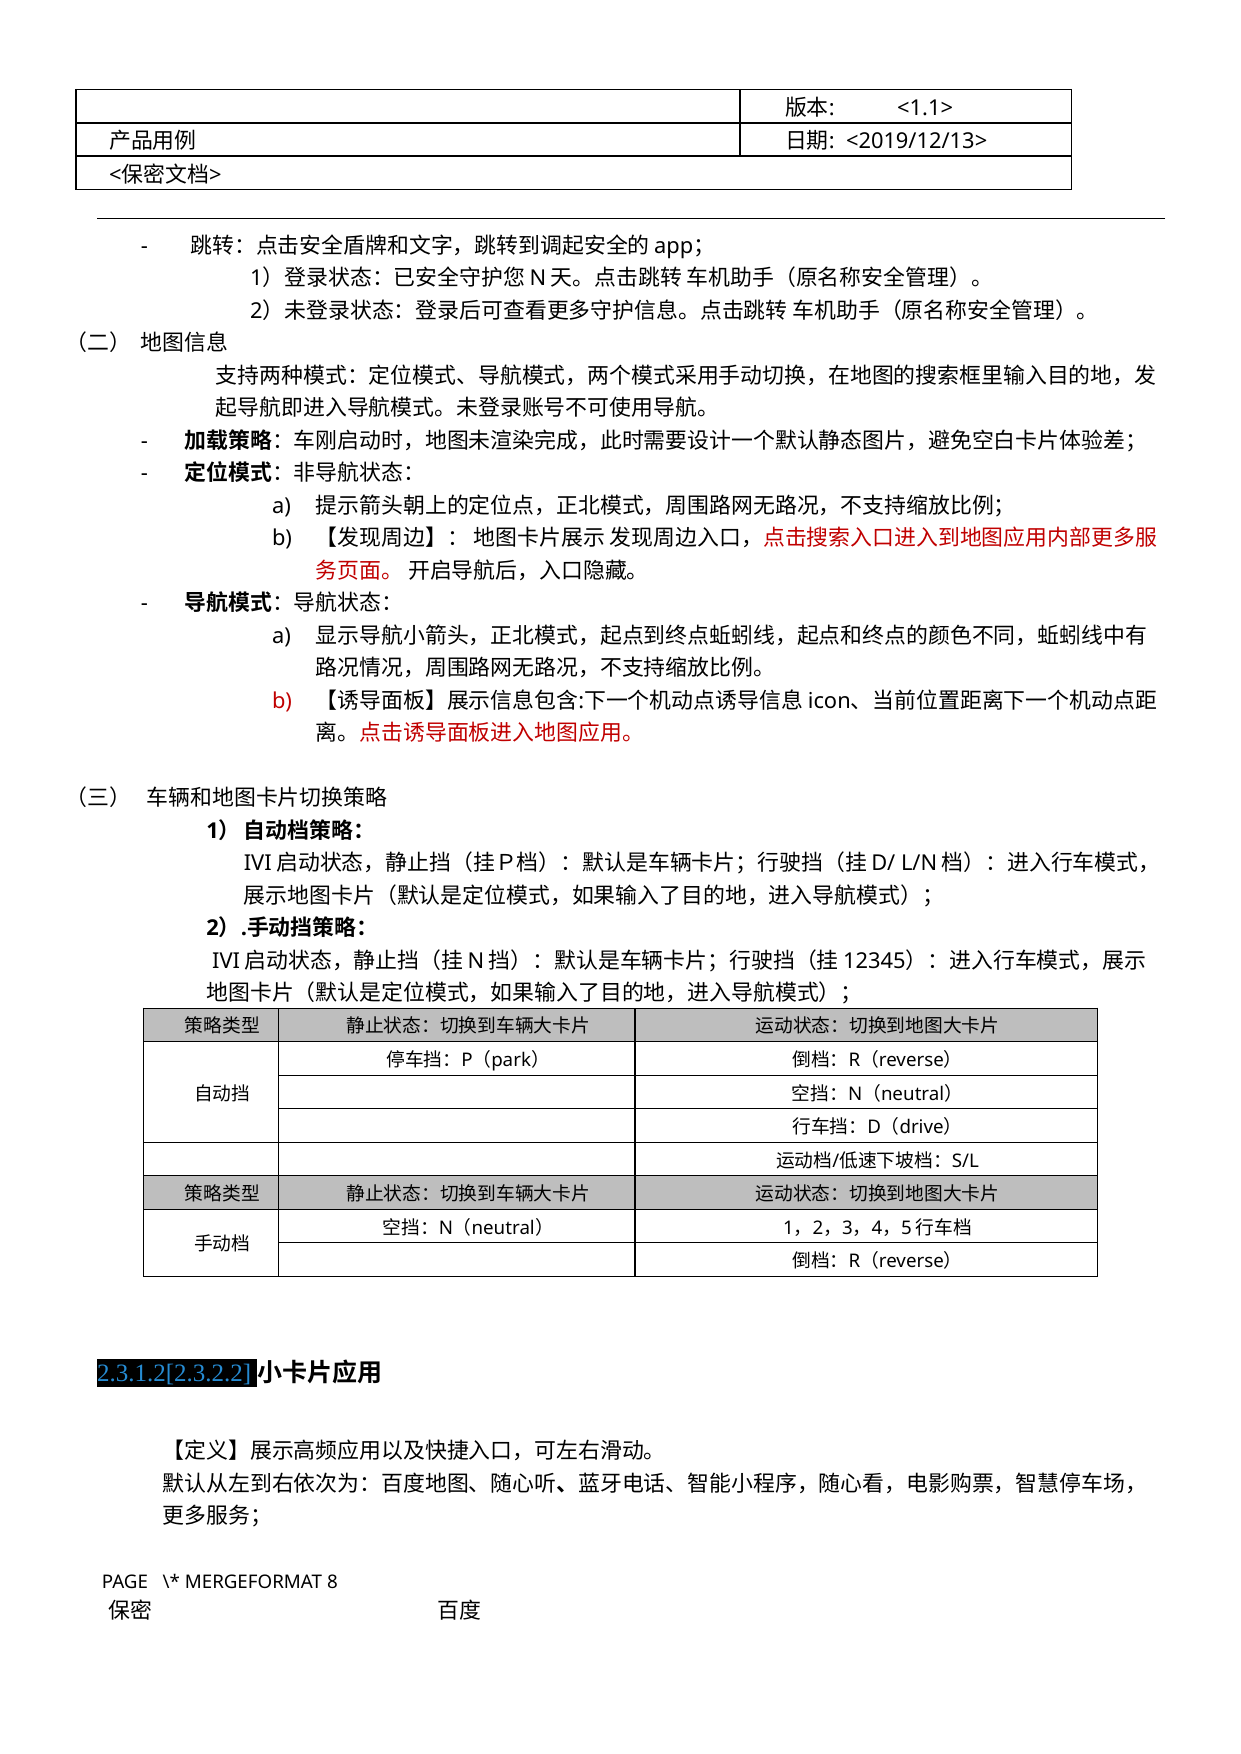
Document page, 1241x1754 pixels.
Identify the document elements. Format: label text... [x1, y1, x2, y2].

text 默认从左到右依次为：百度地图、随心听、蓝牙电话、智能小程序，随心看，电影购票，智慧停车场，更多服务； [162, 1465, 1165, 1530]
table_cell 手动档 [144, 1210, 278, 1276]
list 地图信息 [66, 325, 1165, 357]
text IVI启动状态，静止挡（挂N挡）：默认是车辆卡片；行驶挡（挂12345）：进入行车模式，展示地图卡片（默认是定位模式，如果输入了目的地，进入导航模式）； [206, 942, 1165, 1007]
table_cell 运动档/低速下坡档：S/L [636, 1143, 1097, 1175]
table_cell [279, 1076, 634, 1108]
table_cell 空挡：N（neutral） [279, 1210, 634, 1242]
list 加载策略：车刚启动时，地图未渲染完成，此时需要设计一个默认静态图片，避免空白卡片体验差； [141, 422, 1165, 455]
text 1）登录状态：已安全守护您N天。点击跳转 车机助手（原名称安全管理）。 [250, 260, 1165, 292]
table_cell 倒档：R（reverse） [636, 1042, 1097, 1074]
table_header 静止状态：切换到车辆大卡片 [279, 1009, 634, 1041]
table_cell 自动挡 [144, 1042, 278, 1142]
table_cell 空挡：N（neutral） [636, 1076, 1097, 1108]
table_header 策略类型 [144, 1009, 278, 1041]
text 【定义】展示高频应用以及快捷入口，可左右滑动。 [162, 1433, 1165, 1465]
text 2）未登录状态：登录后可查看更多守护信息。点击跳转 车机助手（原名称安全管理）。 [250, 292, 1165, 325]
table_cell 1，2，3，4，5行车档 [636, 1210, 1097, 1242]
list 定位模式：非导航状态： [141, 455, 1165, 487]
list 车辆和地图卡片切换策略 [66, 780, 1165, 812]
list 【诱导面板】展示信息包含:下一个机动点诱导信息 icon、当前位置距离下一个机动点距离。点击诱导面板进入地图应用。 [272, 682, 1165, 747]
table_cell 行车挡：D（drive） [636, 1109, 1097, 1142]
list 【发现周边】： 地图卡片展示 发现周边入口，点击搜索入口进入到地图应用内部更多服务页面。 开启导航后，入口隐藏。 [272, 520, 1165, 585]
table_cell 运动状态：切换到地图大卡片 [636, 1176, 1097, 1209]
list 自动档策略： [206, 812, 1165, 845]
table_cell [144, 1143, 278, 1175]
table_cell 静止状态：切换到车辆大卡片 [279, 1176, 634, 1209]
list 显示导航小箭头，正北模式，起点到终点蚯蚓线，起点和终点的颜色不同，蚯蚓线中有路况情况，周围路网无路况，不支持缩放比例。 [272, 617, 1165, 682]
table_cell [279, 1109, 634, 1142]
text IVI启动状态，静止挡（挂Ｐ档）：默认是车辆卡片；行驶挡（挂D/ L/N档）：进入行车模式，展示地图卡片（默认是定位模式，如果输入了目的地，进入导航模式）； [244, 845, 1165, 910]
text 支持两种模式：定位模式、导航模式，两个模式采用手动切换，在地图的搜索框里输入目的地，发起导航即进入导航模式。未登录账号不可使用导航。 [216, 357, 1165, 422]
list 导航模式：导航状态： [141, 585, 1165, 617]
subtitle 小卡片应用 [97, 1338, 1143, 1403]
list 跳转：点击安全盾牌和文字，跳转到调起安全的app； [141, 227, 1165, 260]
table_cell [279, 1243, 634, 1276]
table_header 运动状态：切换到地图大卡片 [636, 1009, 1097, 1041]
table_cell 停车挡：P（park） [279, 1042, 634, 1074]
table_cell 倒档：R（reverse） [636, 1243, 1097, 1276]
table_cell [279, 1143, 634, 1175]
list 提示箭头朝上的定位点，正北模式，周围路网无路况，不支持缩放比例； [272, 487, 1165, 520]
table_cell 策略类型 [144, 1176, 278, 1209]
text 2）.手动挡策略： [206, 910, 1165, 942]
